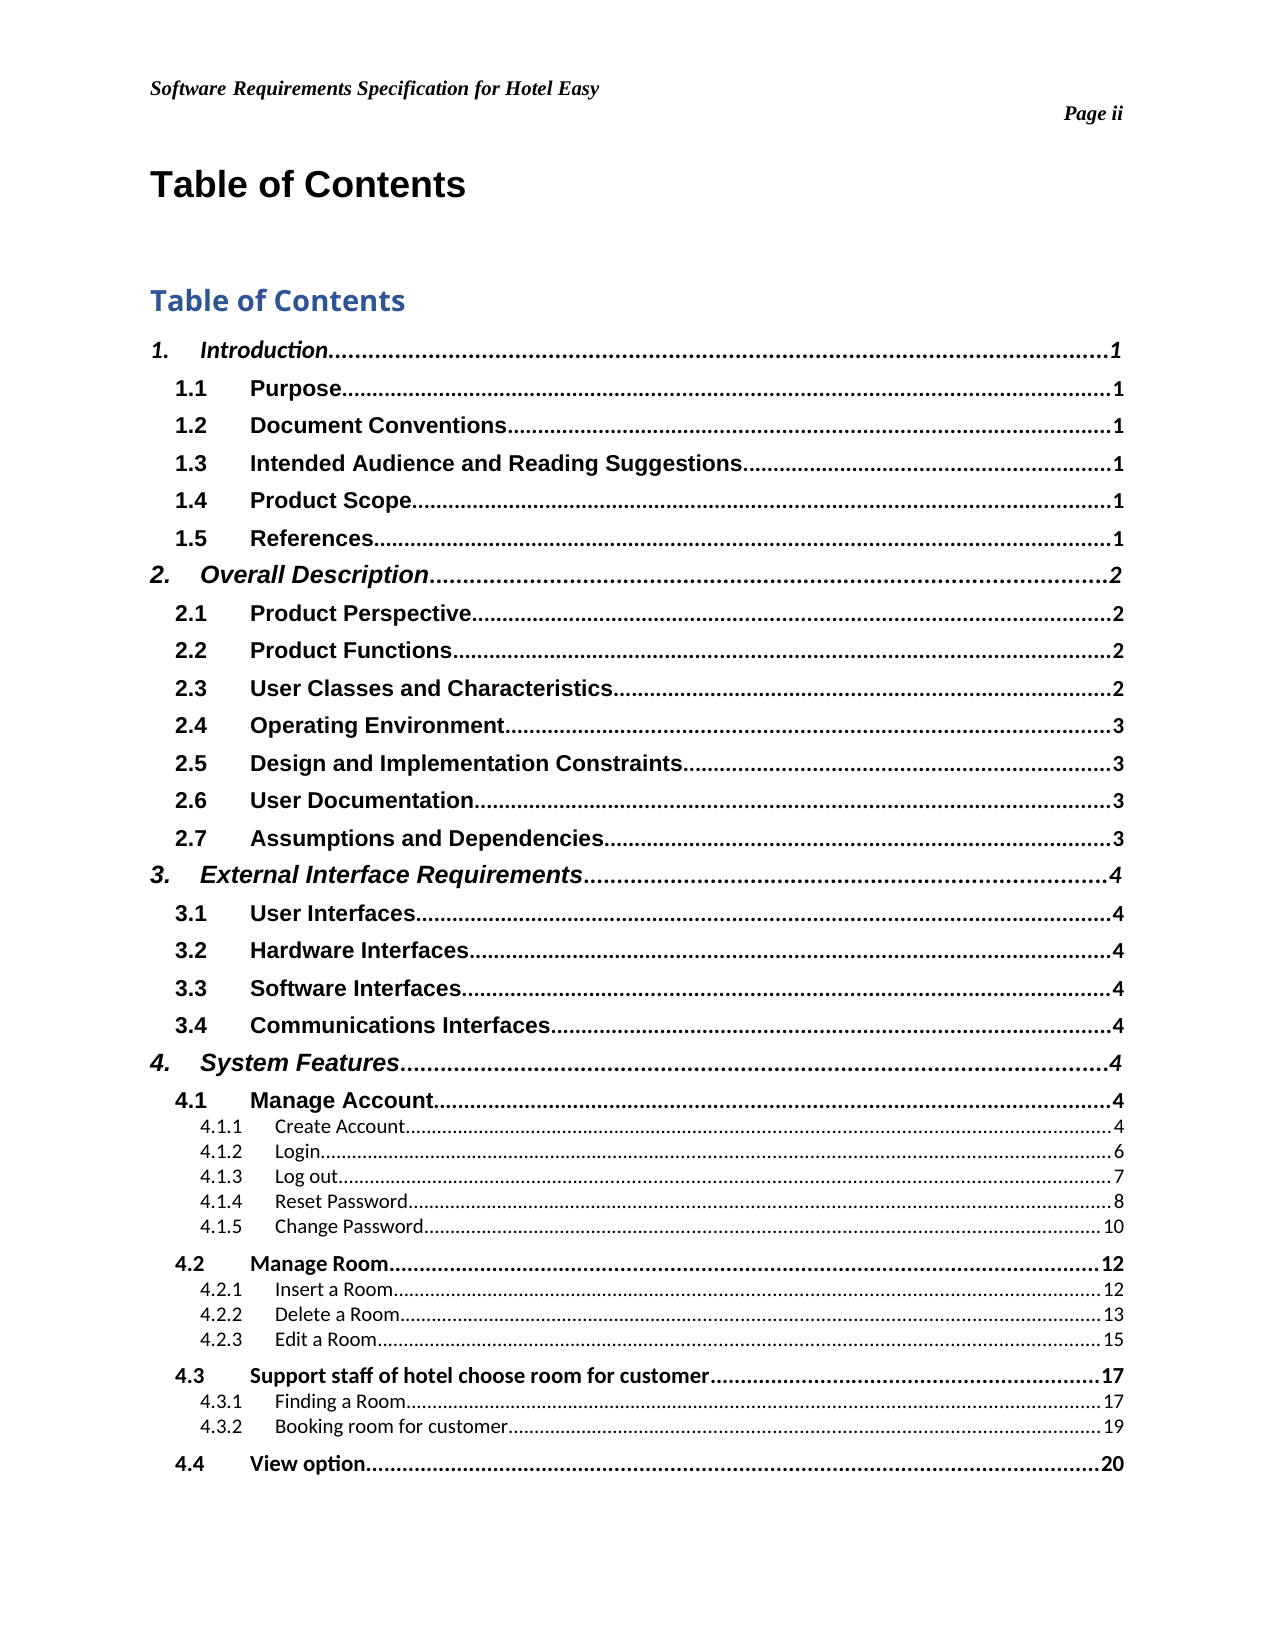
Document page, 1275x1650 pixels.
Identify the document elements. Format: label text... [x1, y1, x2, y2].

text Table of Contents [150, 162, 1125, 206]
